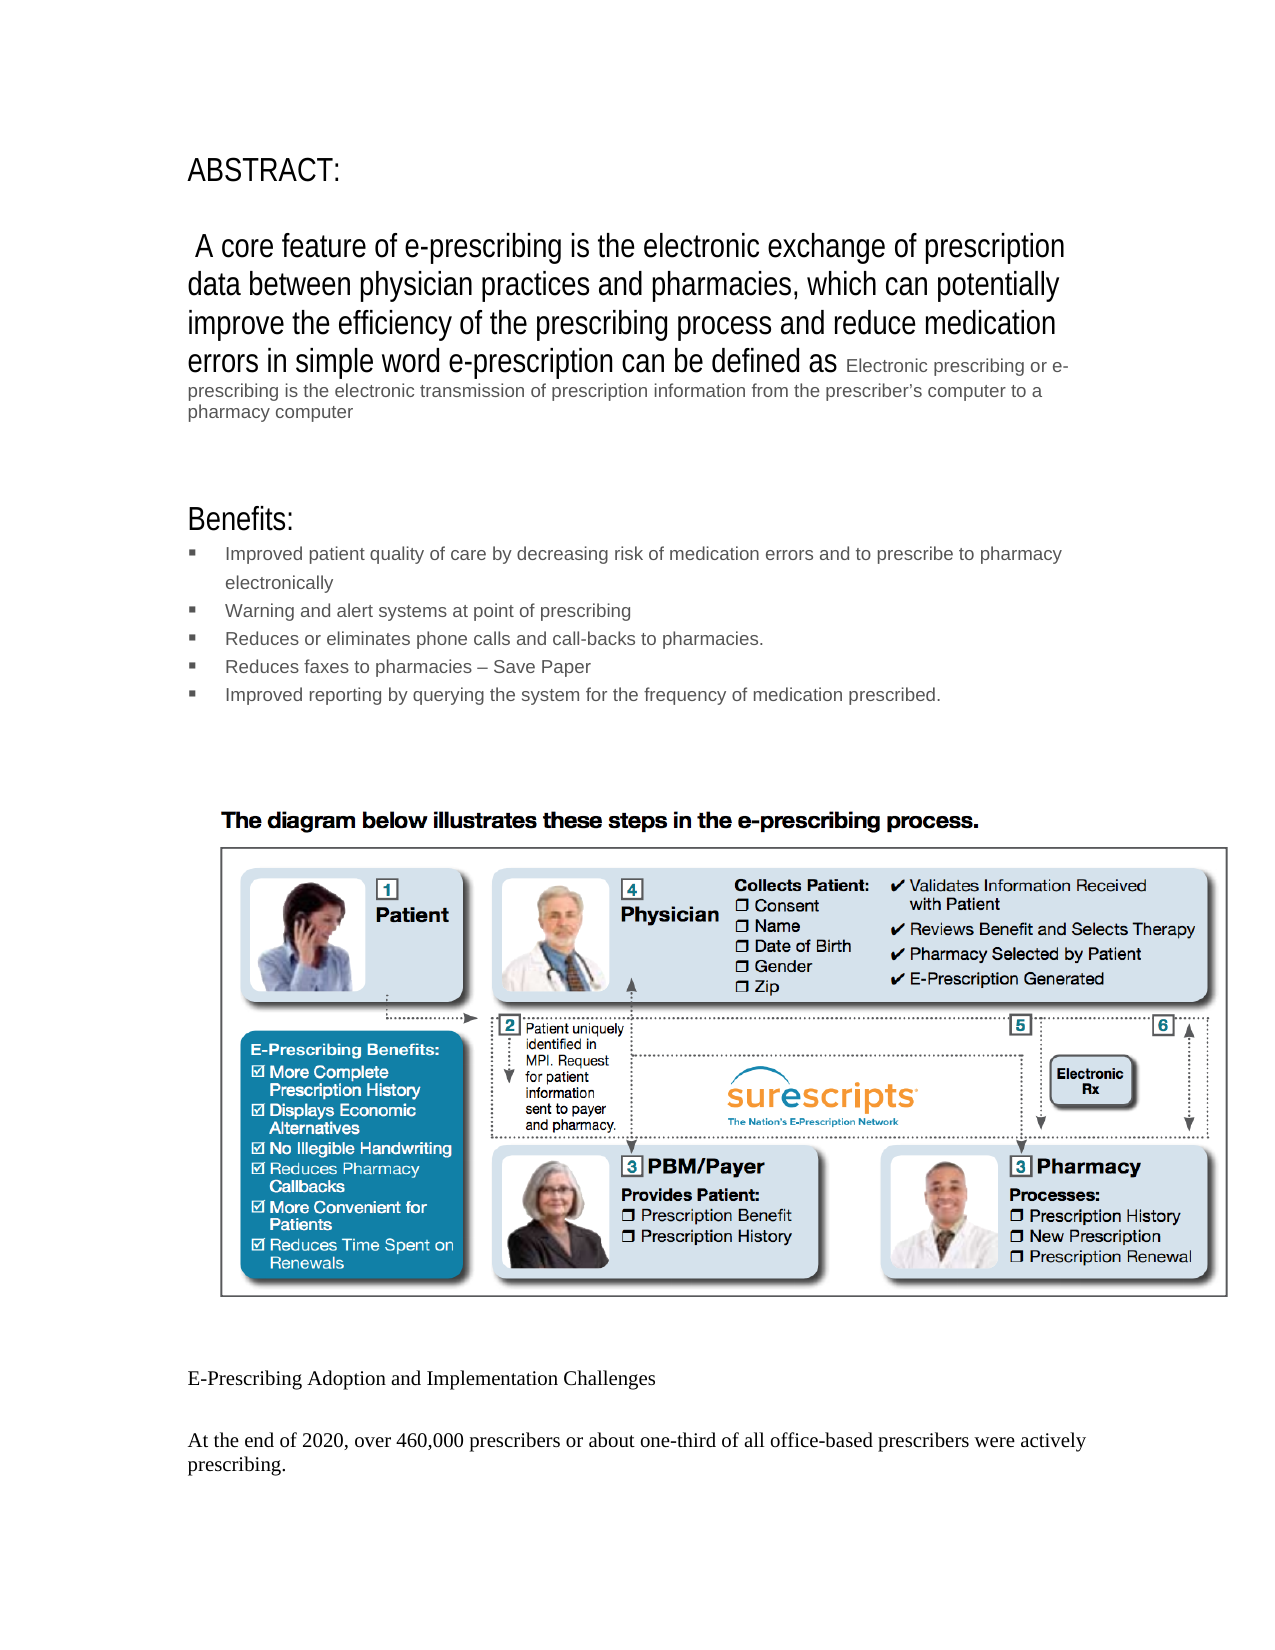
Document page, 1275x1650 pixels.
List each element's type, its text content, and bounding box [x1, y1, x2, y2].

list Reduces or eliminates phone calls and call-backs to pharmacies. [187, 622, 1087, 650]
text A core feature of e-prescribing is the electronic exchange of prescription data between physician practices and pharmacies, which can potentially improve the efficiency of the prescribing process and reduce medication errors in simple word e-prescription can be defined as Electronic prescribing or e-prescribing is the electronic transmission of prescription information from the prescriber’s computer to a pharmacy computer [187, 226, 1087, 422]
list Improved reporting by querying the system for the frequency of medication prescribed. [187, 678, 1087, 706]
text ABSTRACT: [187, 150, 1087, 188]
list Improved patient quality of care by decreasing risk of medication errors and to prescribe to pharmacy electronically [187, 537, 1087, 593]
text E-Prescribing Adoption and Implementation Challenges [187, 1366, 1087, 1390]
text At the end of 2020, over 460,000 prescribers or about one-third of all office-based prescribers were actively prescribing. [187, 1428, 1087, 1476]
list Warning and alert systems at point of prescribing [187, 593, 1087, 622]
picture [187, 782, 1257, 1328]
list Reduces faxes to pharmacies – Save Paper [187, 650, 1087, 678]
text Benefits: [187, 499, 1087, 537]
